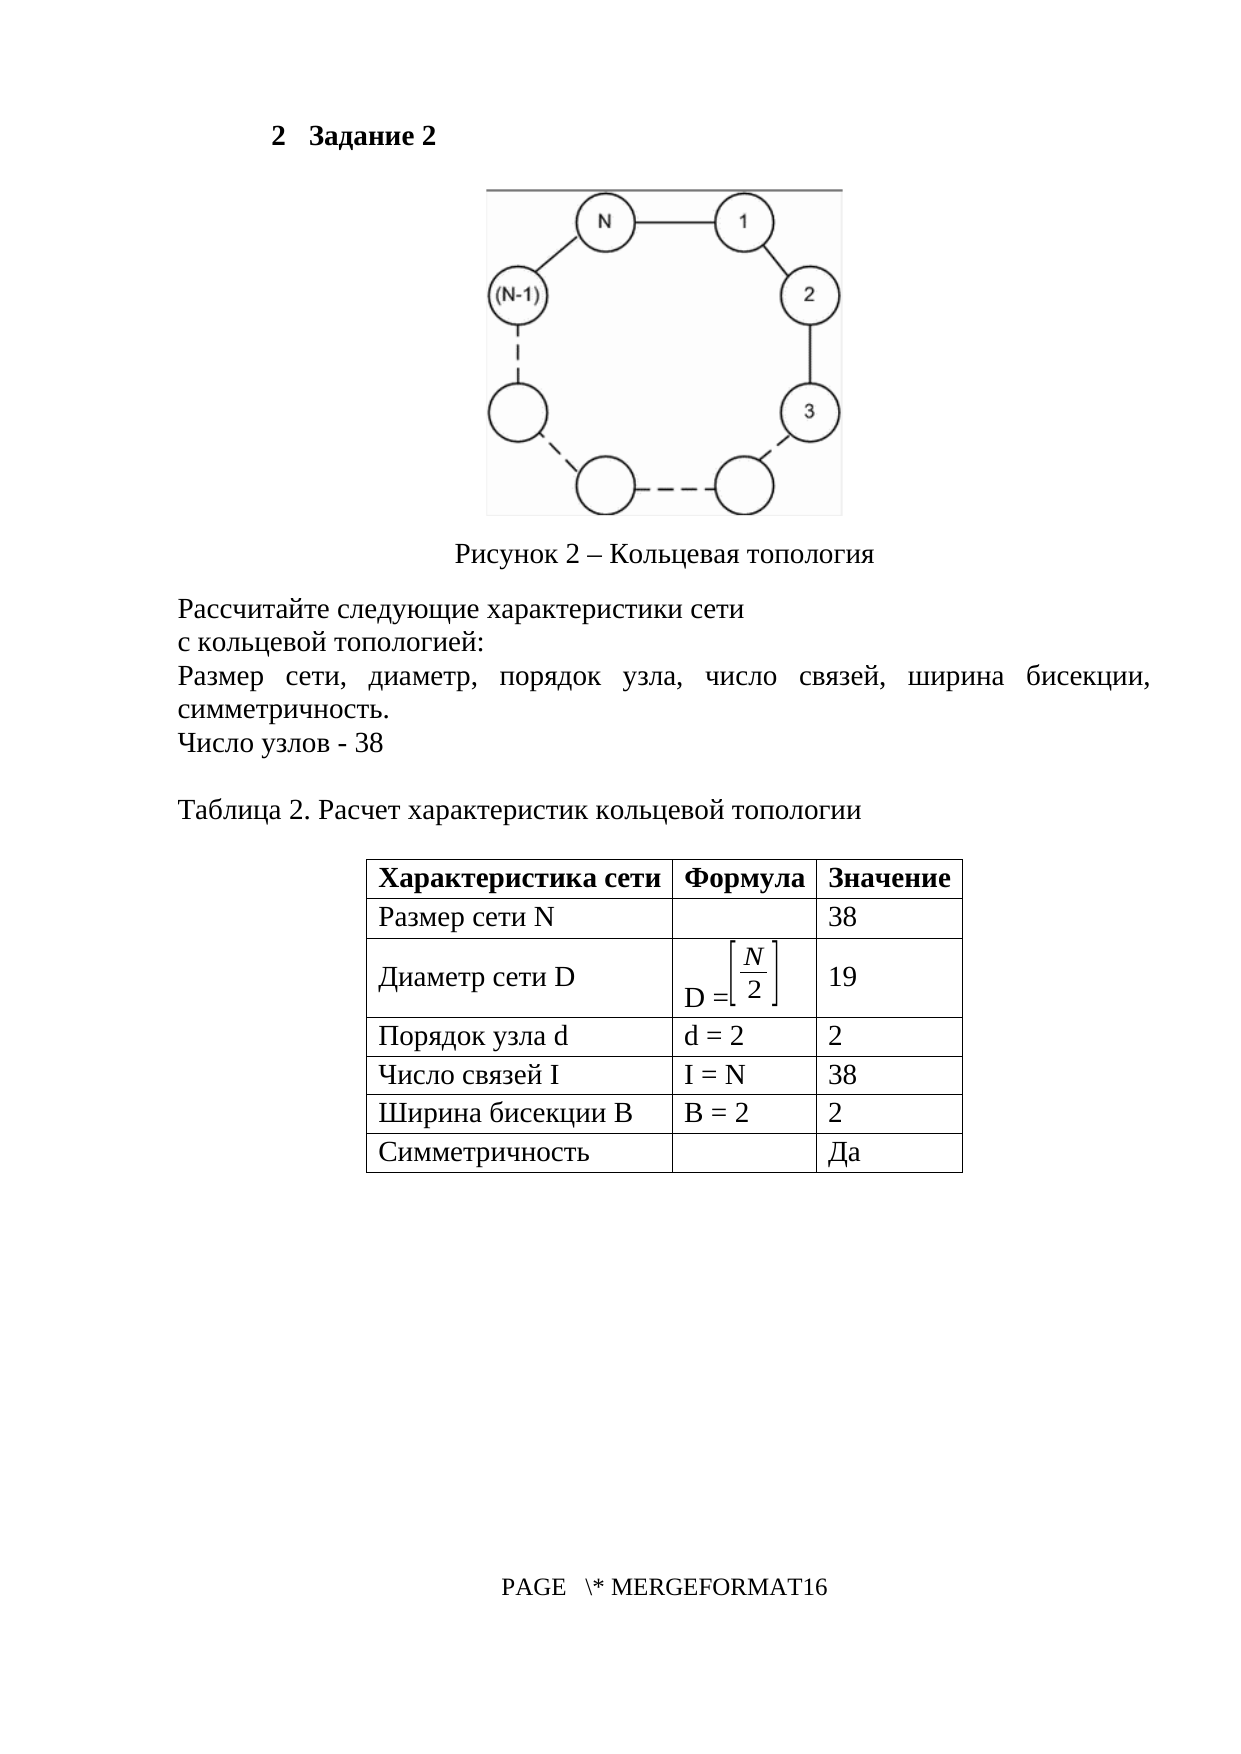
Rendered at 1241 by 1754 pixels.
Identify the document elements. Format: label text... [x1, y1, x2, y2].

text Рисунок 2 – Кольцевая топология [177, 537, 1152, 570]
table_cell Диаметр сети D [367, 939, 672, 1017]
table_cell 19 [817, 939, 962, 1017]
table_cell D = [673, 939, 816, 1017]
text Размер сети, диаметр, порядок узла, число связей, ширина бисекции, симметричность. [177, 658, 1152, 725]
table_header Характеристика сети [367, 860, 672, 898]
table_cell Размер сети N [367, 899, 672, 937]
table_header Формула [673, 860, 816, 898]
table_cell 38 [817, 899, 962, 937]
table_cell Порядок узла d [367, 1018, 672, 1056]
text Задание 2 [271, 118, 1152, 152]
table_cell 2 [817, 1095, 962, 1133]
text Рассчитайте следующие характеристики сети [177, 591, 1152, 624]
table_header Значение [817, 860, 962, 898]
text Таблица 2. Расчет характеристик кольцевой топологии [177, 792, 1152, 826]
table_cell [673, 899, 816, 937]
table_cell Число связей I [367, 1057, 672, 1094]
text Число узлов - 38 [177, 725, 1152, 759]
table_cell [673, 1134, 816, 1172]
picture [486, 189, 843, 516]
table_cell d = 2 [673, 1018, 816, 1056]
table_cell B = 2 [673, 1095, 816, 1133]
table_cell 38 [817, 1057, 962, 1094]
table_cell I = N [673, 1057, 816, 1094]
table_cell Да [817, 1134, 962, 1172]
table_cell 2 [817, 1018, 962, 1056]
text с кольцевой топологией: [177, 624, 1152, 658]
table_cell Ширина бисекции B [367, 1095, 672, 1133]
table_cell Симметричность [367, 1134, 672, 1172]
